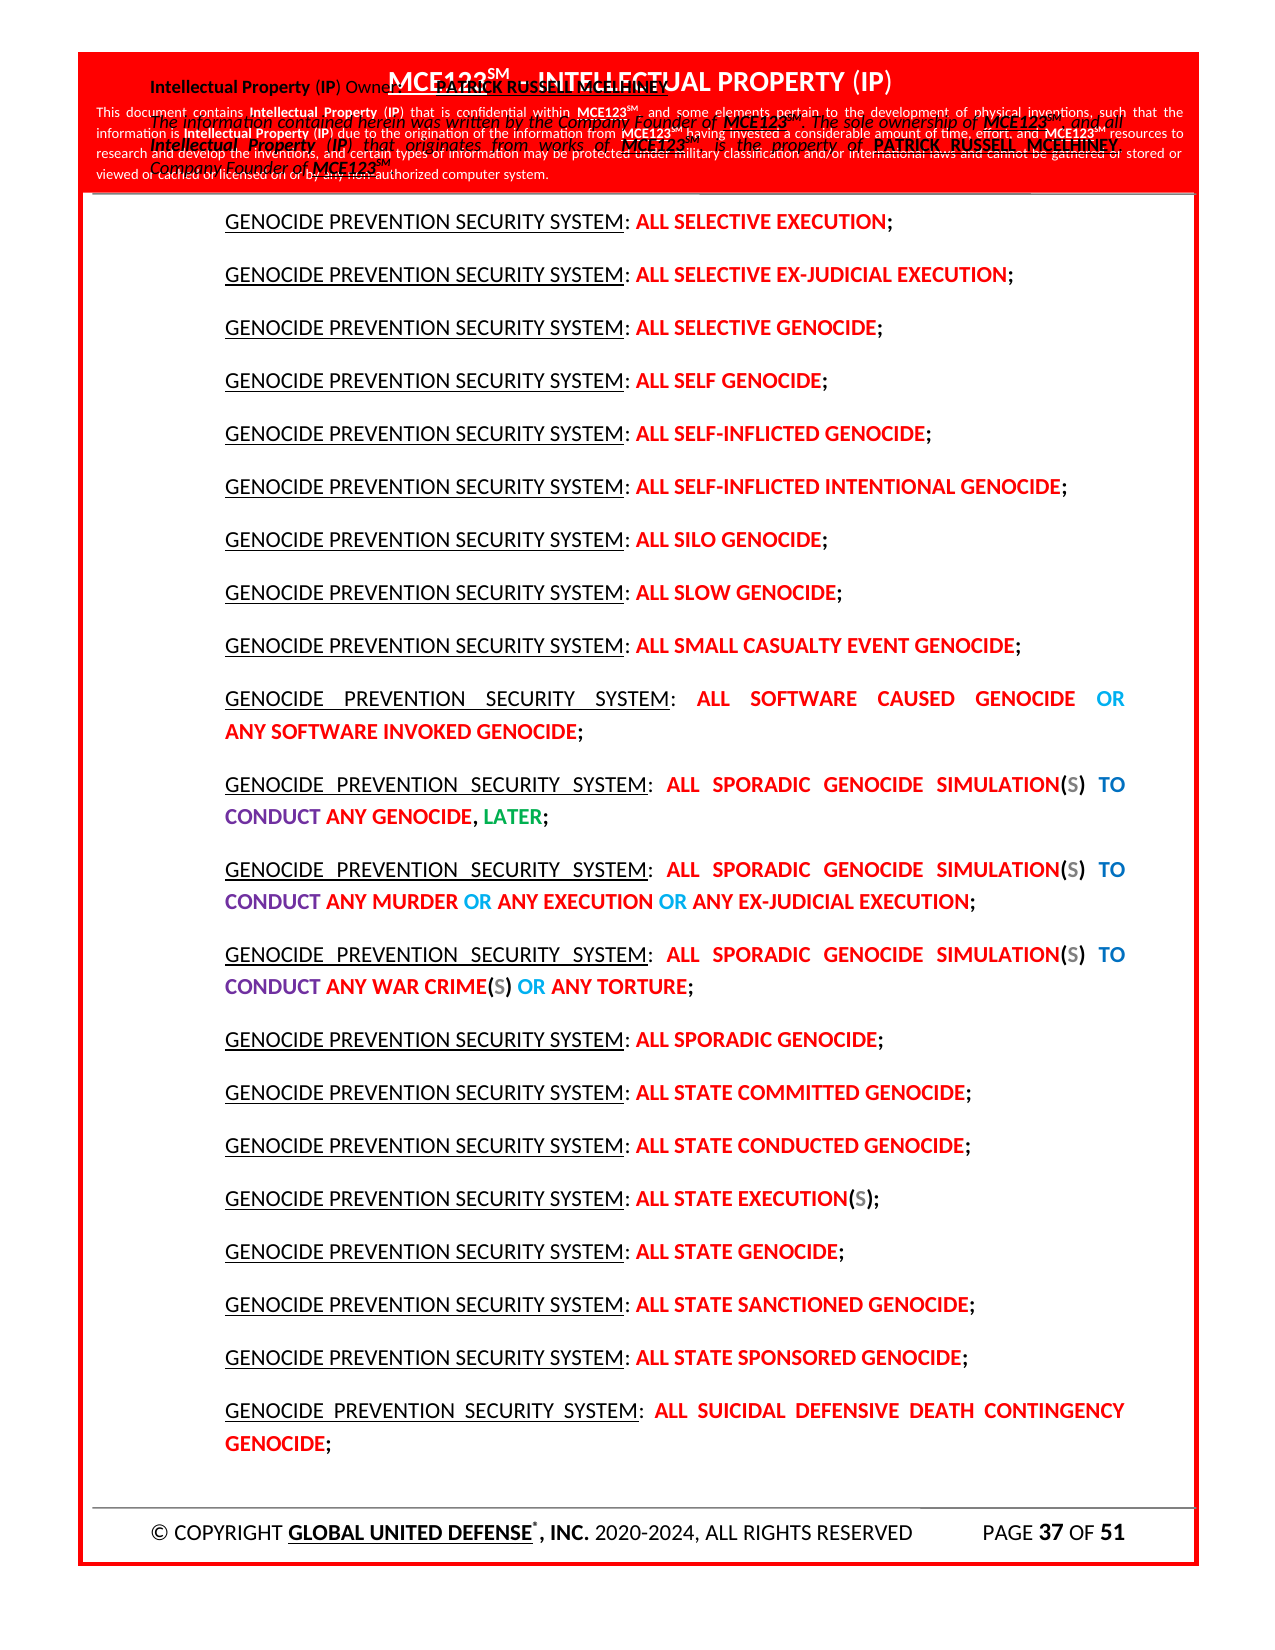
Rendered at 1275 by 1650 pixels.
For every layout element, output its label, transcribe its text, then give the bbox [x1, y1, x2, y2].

text GENOCIDE PREVENTION SECURITY SYSTEM: ALL STATE GENOCIDE; [225, 1237, 1125, 1266]
text GENOCIDE PREVENTION SECURITY SYSTEM: ALL SELECTIVE EXECUTION; [225, 207, 1125, 235]
text GENOCIDE PREVENTION SECURITY SYSTEM: ALL SPORADIC GENOCIDE SIMULATION(S) TO CONDUCT ANY MURDER OR ANY EXECUTION OR ANY EX-JUDICIAL EXECUTION; [225, 855, 1125, 915]
text GENOCIDE PREVENTION SECURITY SYSTEM: ALL SOFTWARE CAUSED GENOCIDE OR ANY SOFTWARE INVOKED GENOCIDE; [225, 684, 1125, 745]
text GENOCIDE PREVENTION SECURITY SYSTEM: ALL STATE CONDUCTED GENOCIDE; [225, 1131, 1125, 1159]
text GENOCIDE PREVENTION SECURITY SYSTEM: ALL SELECTIVE EX-JUDICIAL EXECUTION; [225, 260, 1125, 288]
text GENOCIDE PREVENTION SECURITY SYSTEM: ALL SPORADIC GENOCIDE SIMULATION(S) TO CONDUCT ANY GENOCIDE, LATER; [225, 770, 1125, 830]
text GENOCIDE PREVENTION SECURITY SYSTEM: ALL STATE EXECUTION(S); [225, 1184, 1125, 1212]
text GENOCIDE PREVENTION SECURITY SYSTEM: ALL SILO GENOCIDE; [225, 526, 1125, 553]
text GENOCIDE PREVENTION SECURITY SYSTEM: ALL SELF-INFLICTED GENOCIDE; [225, 419, 1125, 447]
text GENOCIDE PREVENTION SECURITY SYSTEM: ALL SELF GENOCIDE; [225, 366, 1125, 394]
text GENOCIDE PREVENTION SECURITY SYSTEM: ALL STATE SANCTIONED GENOCIDE; [225, 1291, 1125, 1318]
text GENOCIDE PREVENTION SECURITY SYSTEM: ALL SMALL CASUALTY EVENT GENOCIDE; [225, 632, 1125, 659]
text GENOCIDE PREVENTION SECURITY SYSTEM: ALL SPORADIC GENOCIDE SIMULATION(S) TO CONDUCT ANY WAR CRIME(S) OR ANY TORTURE; [225, 940, 1125, 1000]
text GENOCIDE PREVENTION SECURITY SYSTEM: ALL SPORADIC GENOCIDE; [225, 1025, 1125, 1053]
text GENOCIDE PREVENTION SECURITY SYSTEM: ALL STATE SPONSORED GENOCIDE; [225, 1343, 1125, 1372]
text GENOCIDE PREVENTION SECURITY SYSTEM: ALL STATE COMMITTED GENOCIDE; [225, 1078, 1125, 1106]
text GENOCIDE PREVENTION SECURITY SYSTEM: ALL SELECTIVE GENOCIDE; [225, 313, 1125, 341]
text GENOCIDE PREVENTION SECURITY SYSTEM: ALL SELF-INFLICTED INTENTIONAL GENOCIDE; [225, 472, 1125, 501]
text GENOCIDE PREVENTION SECURITY SYSTEM: ALL SUICIDAL DEFENSIVE DEATH CONTINGENCY GENOCIDE; [225, 1397, 1125, 1457]
text GENOCIDE PREVENTION SECURITY SYSTEM: ALL SLOW GENOCIDE; [225, 578, 1125, 607]
